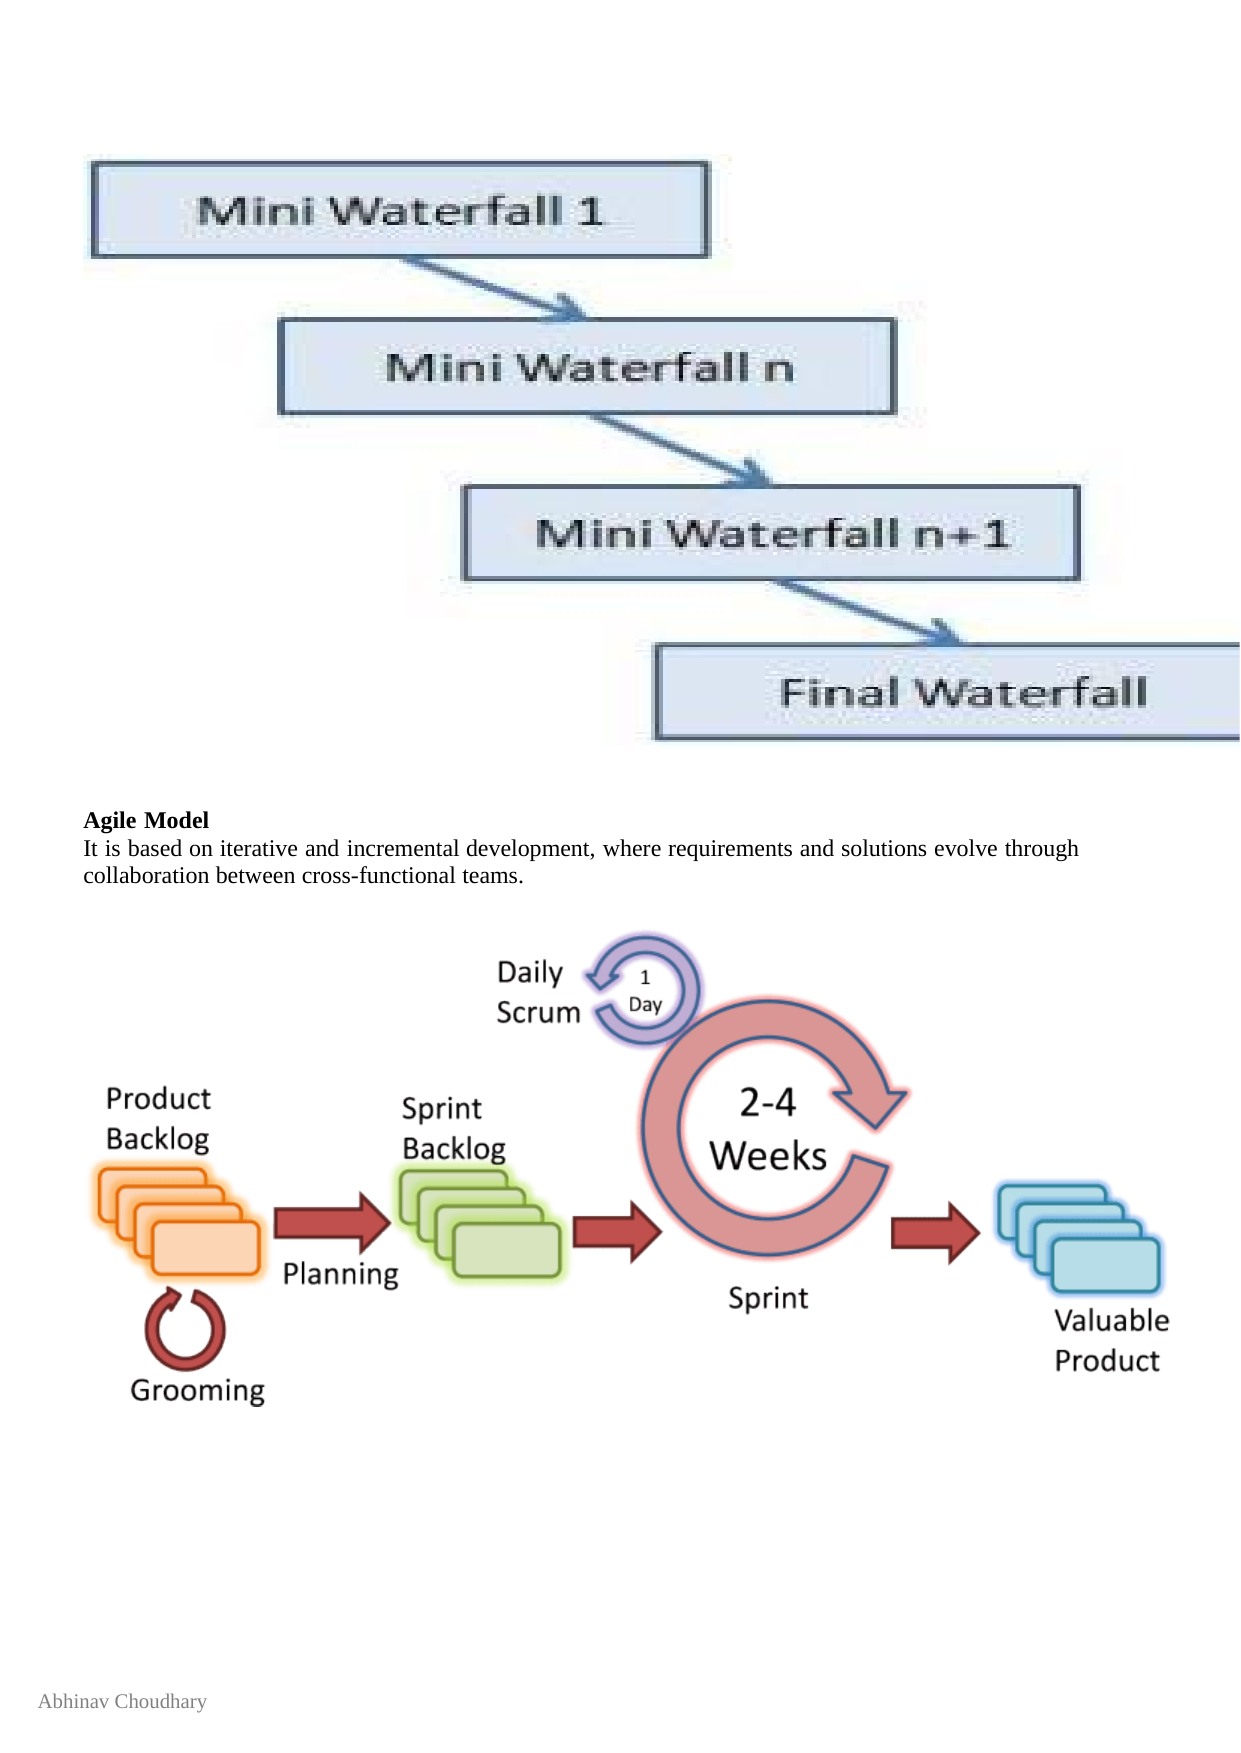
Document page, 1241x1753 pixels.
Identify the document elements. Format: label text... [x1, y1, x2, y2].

subtitle Agile Model [83, 806, 1240, 834]
picture [86, 929, 1170, 1407]
picture [83, 154, 1240, 748]
text It is based on iterative and incremental development, where requirements and solutions evolve through collaboration between cross-functional teams. [83, 834, 1187, 889]
